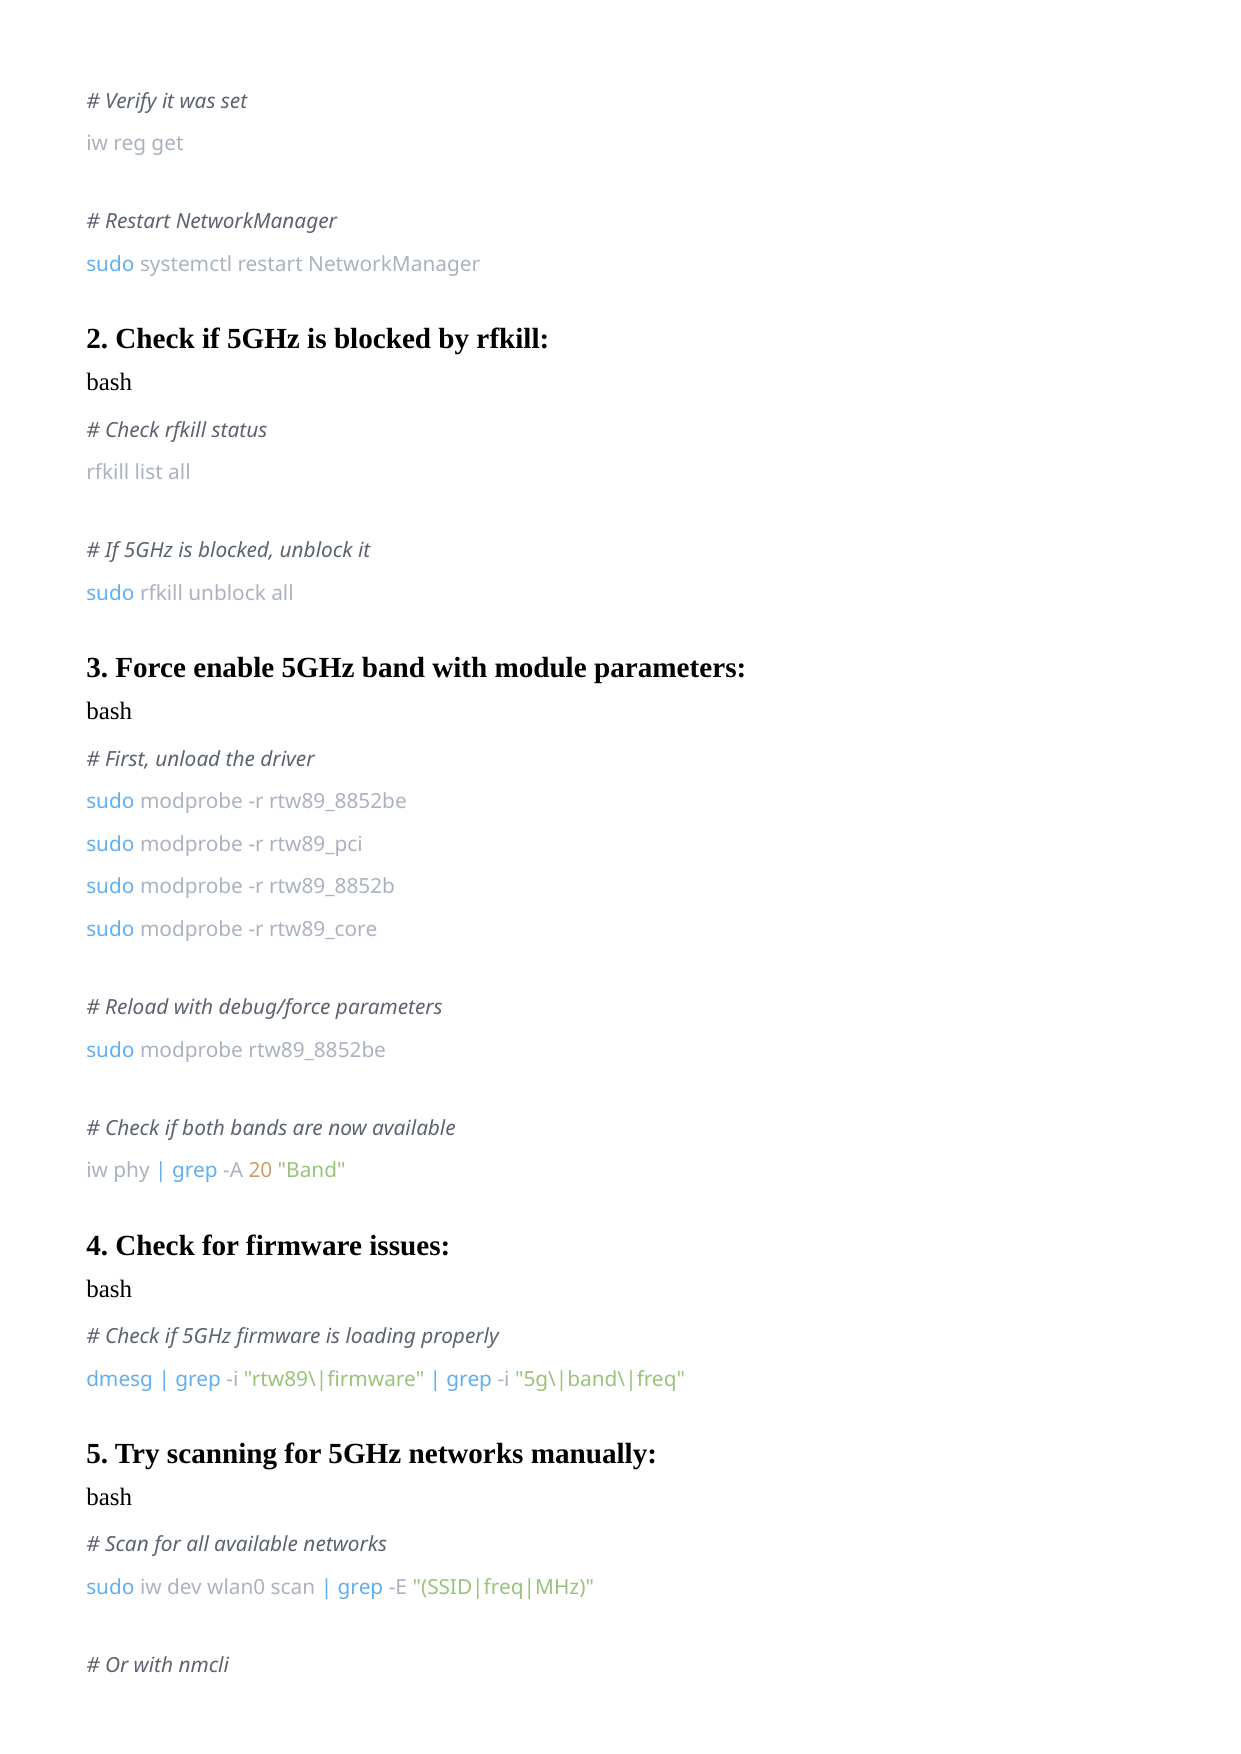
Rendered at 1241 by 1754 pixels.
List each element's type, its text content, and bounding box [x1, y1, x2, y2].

text sudo systemctl restart NetworkManager [86, 249, 1151, 278]
text # Restart NetworkManager [86, 207, 1151, 235]
text sudo rfkill unblock all [86, 578, 1151, 607]
text dmesg | grep -i "rtw89\|firmware" | grep -i "5g\|band\|freq" [86, 1364, 1151, 1392]
text sudo modprobe -r rtw89_pci [86, 829, 1151, 857]
text iw phy | grep -A 20 "Band" [86, 1156, 1151, 1184]
text # Scan for all available networks [86, 1529, 1151, 1558]
text bash [86, 1482, 1151, 1511]
text # First, unload the driver [86, 744, 1151, 772]
text bash [86, 1274, 1151, 1302]
text # Check if 5GHz firmware is loading properly [86, 1321, 1151, 1350]
text rfkill list all [86, 457, 1151, 486]
subtitle 2. Check if 5GHz is blocked by rfkill: [86, 321, 1151, 355]
text # Check if both bands are now available [86, 1113, 1151, 1141]
text # Check rfkill status [86, 415, 1151, 443]
text # If 5GHz is blocked, unblock it [86, 536, 1151, 564]
text sudo modprobe -r rtw89_core [86, 914, 1151, 943]
text # Verify it was set [86, 86, 1151, 114]
text sudo iw dev wlan0 scan | grep -E "(SSID|freq|MHz)" [86, 1572, 1151, 1601]
text # Or with nmcli [86, 1650, 1151, 1679]
text bash [86, 696, 1151, 725]
text iw reg get [86, 128, 1151, 157]
subtitle 4. Check for firmware issues: [86, 1228, 1151, 1261]
subtitle 5. Try scanning for 5GHz networks manually: [86, 1436, 1151, 1469]
text sudo modprobe rtw89_8852be [86, 1035, 1151, 1063]
text bash [86, 367, 1151, 396]
text sudo modprobe -r rtw89_8852be [86, 786, 1151, 815]
text # Reload with debug/force parameters [86, 992, 1151, 1021]
subtitle 3. Force enable 5GHz band with module parameters: [86, 650, 1151, 684]
text sudo modprobe -r rtw89_8852b [86, 872, 1151, 900]
